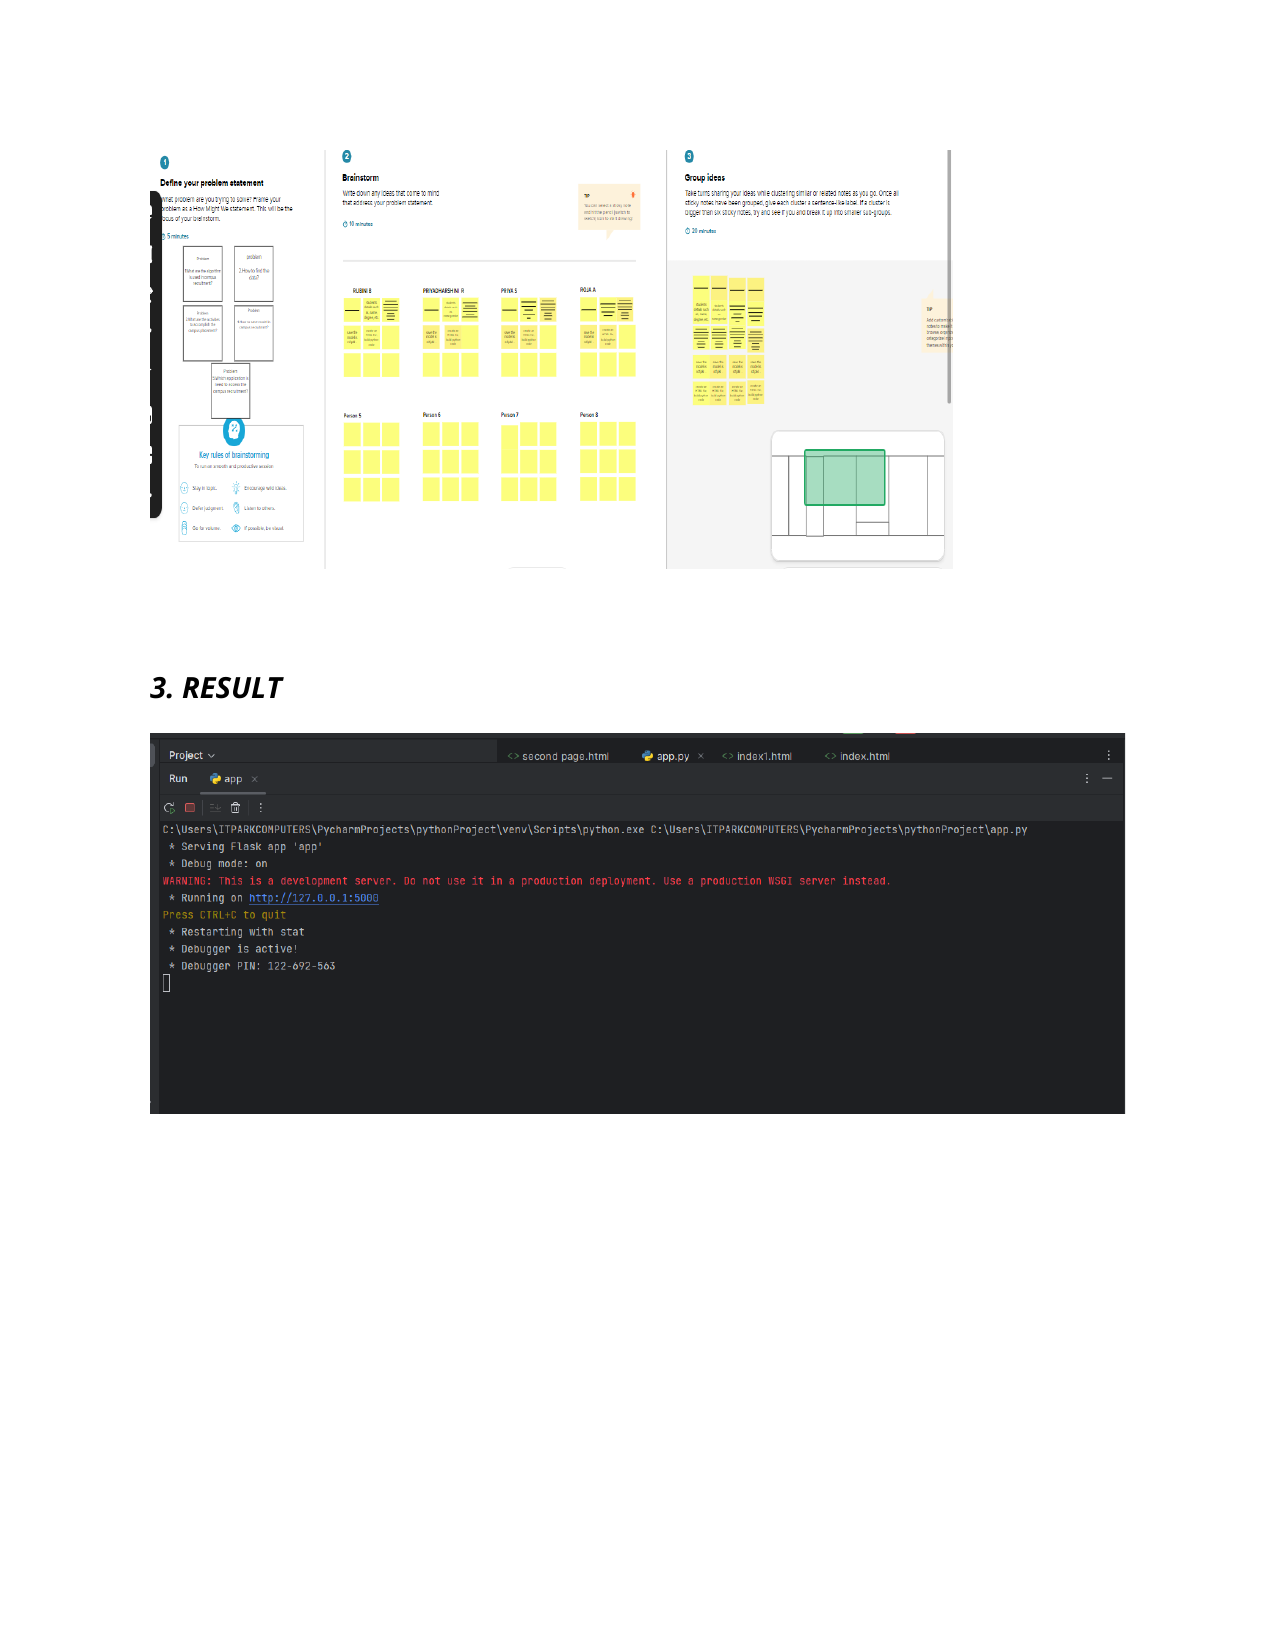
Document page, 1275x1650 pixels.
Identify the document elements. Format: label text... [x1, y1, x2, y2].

picture [150, 733, 1125, 1114]
text 3. RESULT [150, 667, 1216, 707]
picture [150, 150, 953, 569]
